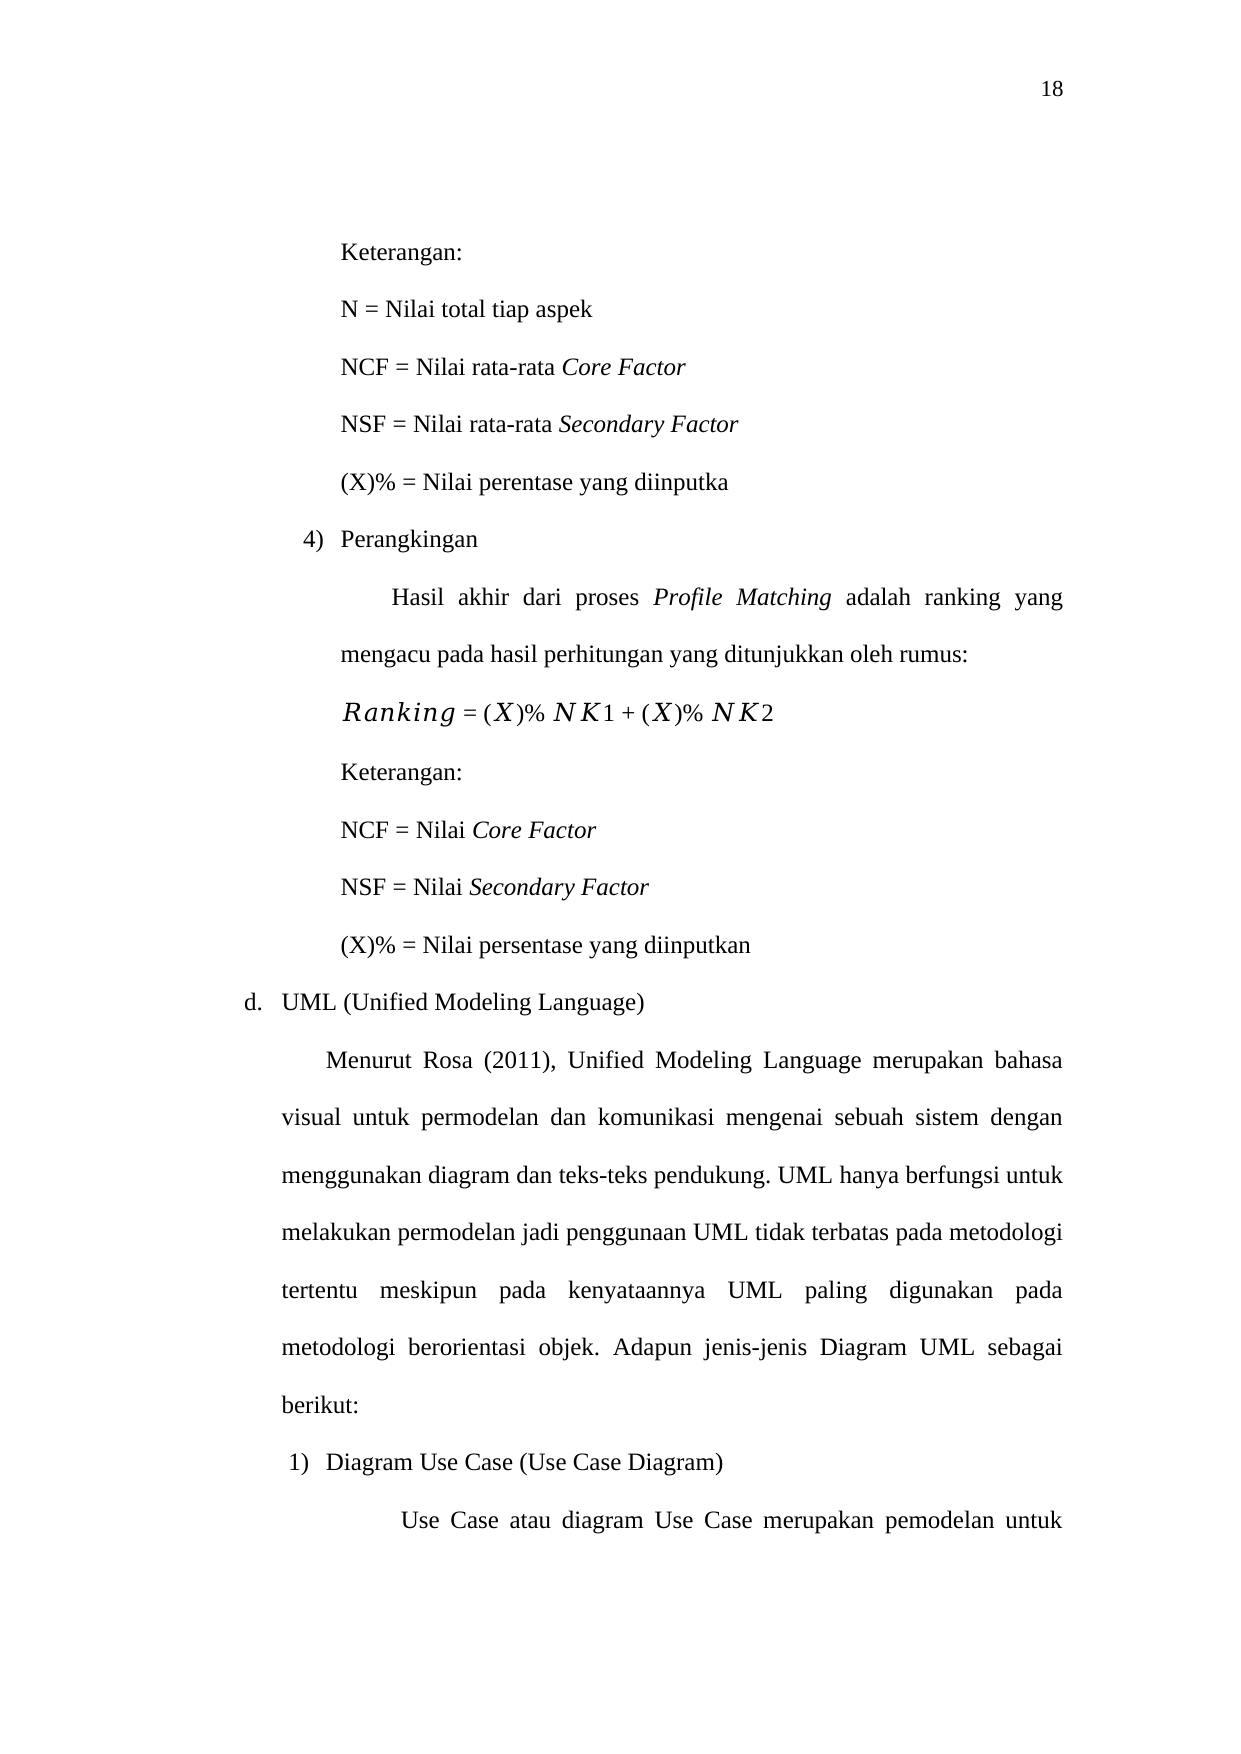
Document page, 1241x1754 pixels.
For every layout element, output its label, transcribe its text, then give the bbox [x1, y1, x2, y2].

text Menurut Rosa (2011), Unified Modeling Language merupakan bahasa visual untuk permodelan dan komunikasi mengenai sebuah sistem dengan menggunakan diagram dan teks-teks pendukung. UML hanya berfungsi untuk melakukan permodelan jadi penggunaan UML tidak terbatas pada metodologi tertentu meskipun pada kenyataannya UML paling digunakan pada metodologi berorientasi objek. Adapun jenis-jenis Diagram UML sebagai berikut: [281, 1045, 1063, 1419]
list UML (Unified Modeling Language) [244, 987, 1063, 1016]
list (X)% = Nilai perentase yang diinputka [340, 467, 1063, 496]
list 𝑅𝑎𝑛𝑘𝑖𝑛𝑔 = (𝑋)% 𝑁𝐾1 + (𝑋)% 𝑁𝐾2 [340, 697, 1063, 727]
list NCF = Nilai rata-rata Core Factor [340, 352, 1063, 381]
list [326, 1505, 1063, 1534]
list NCF = Nilai Core Factor [340, 815, 1063, 844]
list NSF = Nilai rata-rata Secondary Factor [340, 409, 1063, 438]
list Keterangan: [340, 757, 1063, 786]
list Diagram Use Case (Use Case Diagram) [288, 1447, 1063, 1476]
list (X)% = Nilai persentase yang diinputkan [340, 930, 1063, 959]
list NSF = Nilai Secondary Factor [340, 872, 1063, 901]
list Hasil akhir dari proses Profile Matching adalah ranking yang mengacu pada hasil perhitungan yang ditunjukkan oleh rumus: [340, 582, 1063, 668]
list N = Nilai total tiap aspek [340, 294, 1063, 323]
list Perangkingan [303, 524, 1063, 553]
list Keterangan: [340, 237, 1063, 266]
